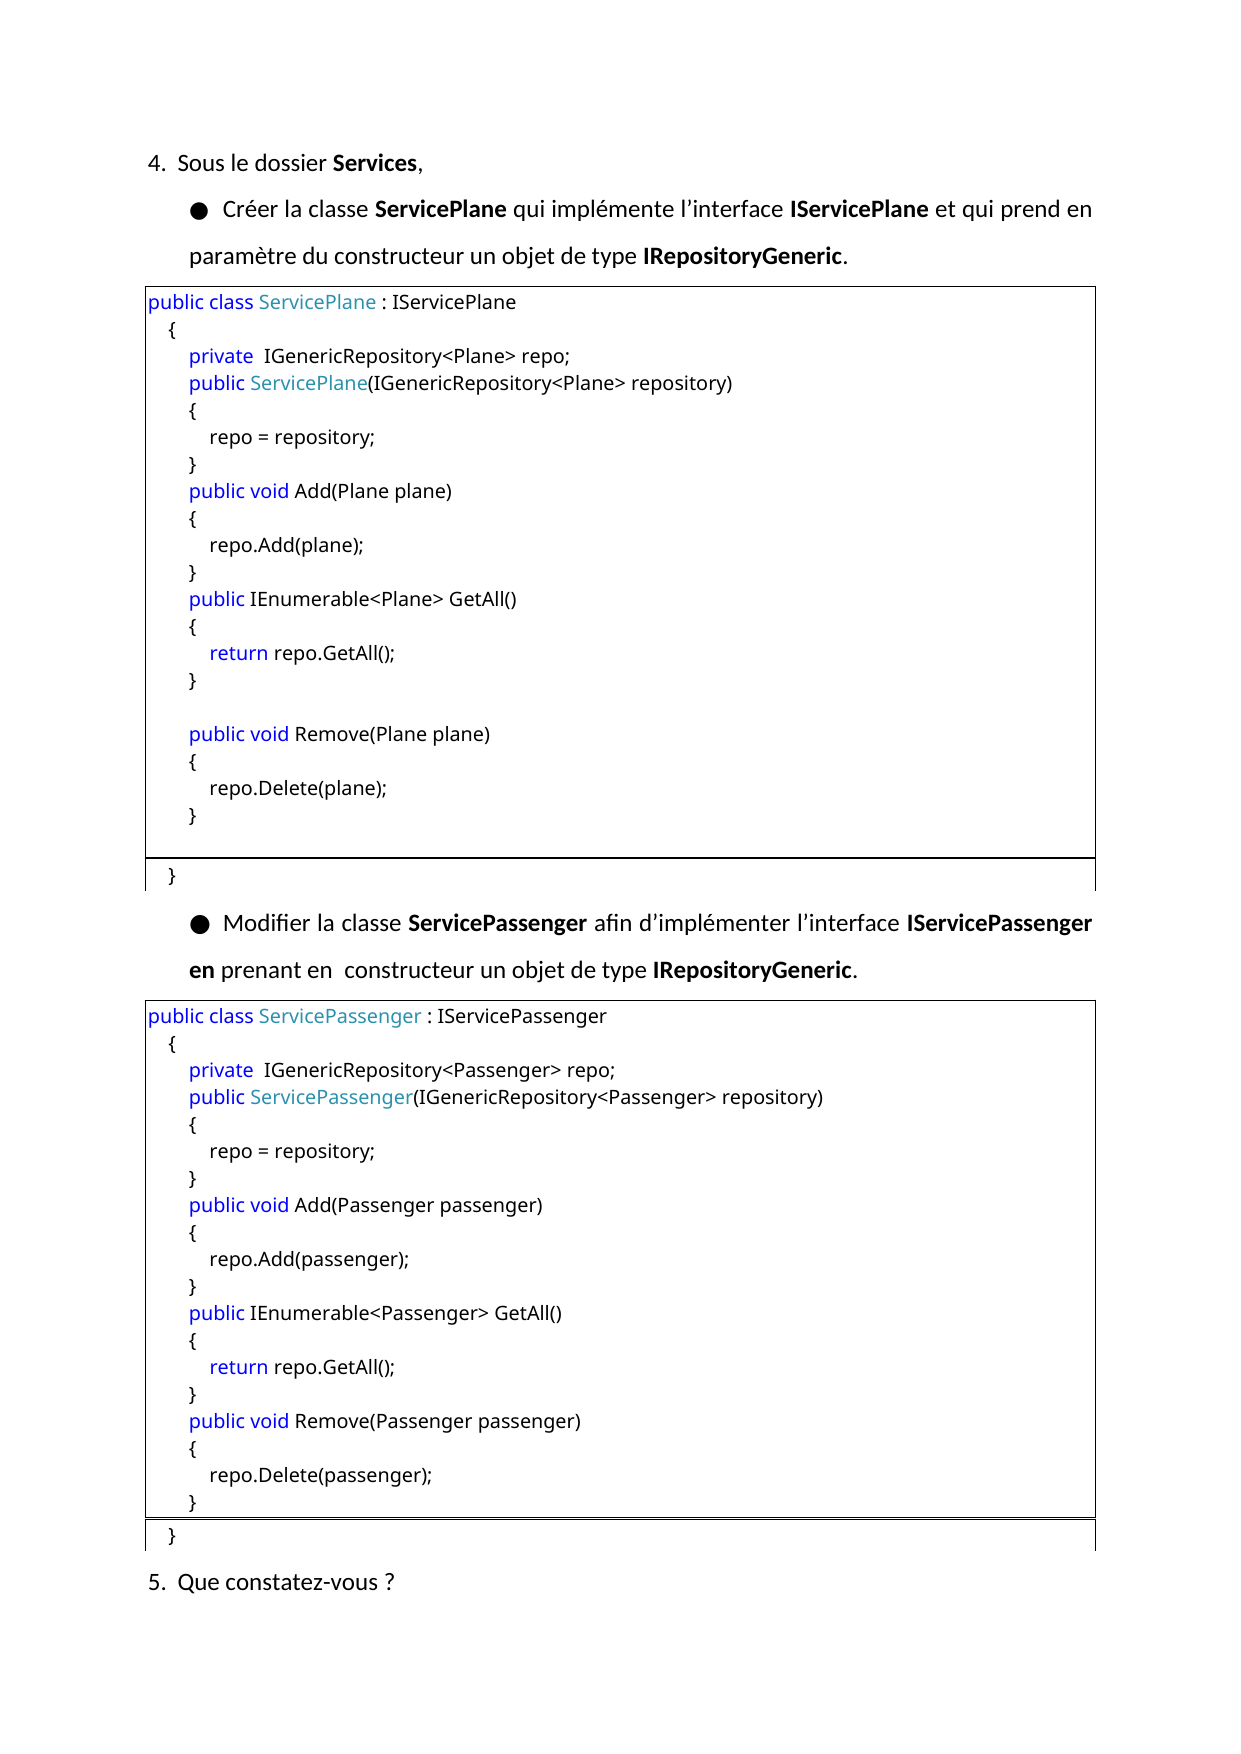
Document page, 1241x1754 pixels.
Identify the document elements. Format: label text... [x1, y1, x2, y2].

text { [148, 1111, 1093, 1138]
text public IEnumerable<Plane> GetAll() [148, 585, 1093, 612]
text { [148, 747, 1093, 774]
text repo = repository; [148, 1138, 1093, 1164]
text public void Add(Passenger passenger) [148, 1192, 1093, 1218]
text } [148, 1272, 1093, 1299]
text } [148, 558, 1093, 585]
list Sous le dossier Services, [148, 148, 1093, 178]
text repo.Delete(plane); [148, 774, 1093, 801]
text public ServicePlane(IGenericRepository<Plane> repository) [148, 369, 1093, 397]
list Que constatez-vous ? [148, 1566, 1093, 1596]
text repo.Add(plane); [148, 531, 1093, 558]
text { [148, 1434, 1093, 1461]
text } [148, 451, 1093, 477]
list Modifier la classe ServicePassenger afin d’implémenter l’interface IServicePassenger en prenant en constructeur un objet de type IRepositoryGeneric. [189, 904, 1093, 984]
text return repo.GetAll(); [148, 639, 1093, 666]
text { [148, 316, 1093, 343]
text { [148, 397, 1093, 423]
text { [148, 504, 1093, 531]
text } [148, 666, 1093, 693]
text { [148, 1030, 1093, 1057]
text { [148, 612, 1093, 639]
text private IGenericRepository<Plane> repo; [148, 343, 1093, 369]
text repo = repository; [148, 423, 1093, 451]
text public void Remove(Passenger passenger) [148, 1407, 1093, 1434]
text } [146, 1520, 1095, 1551]
text return repo.GetAll(); [148, 1353, 1093, 1380]
text repo.Delete(passenger); [148, 1461, 1093, 1485]
text } [148, 1164, 1093, 1192]
text public void Add(Plane plane) [148, 477, 1093, 504]
text public class ServicePassenger : IServicePassenger [146, 1001, 1095, 1030]
text { [148, 1326, 1093, 1353]
text { [148, 1218, 1093, 1246]
text private IGenericRepository<Passenger> repo; [148, 1057, 1093, 1084]
list Créer la classe ServicePlane qui implémente l’interface IServicePlane et qui prend en paramètre du constructeur un objet de type IRepositoryGeneric. [189, 193, 1093, 270]
text repo.Add(passenger); [148, 1246, 1093, 1272]
text public void Remove(Plane plane) [148, 720, 1093, 747]
text } [146, 859, 1095, 891]
text } [148, 1380, 1093, 1407]
text public IEnumerable<Passenger> GetAll() [148, 1299, 1093, 1326]
text } [148, 801, 1093, 828]
text public ServicePassenger(IGenericRepository<Passenger> repository) [148, 1084, 1093, 1111]
text public class ServicePlane : IServicePlane [146, 287, 1095, 316]
text } [146, 1485, 1095, 1517]
